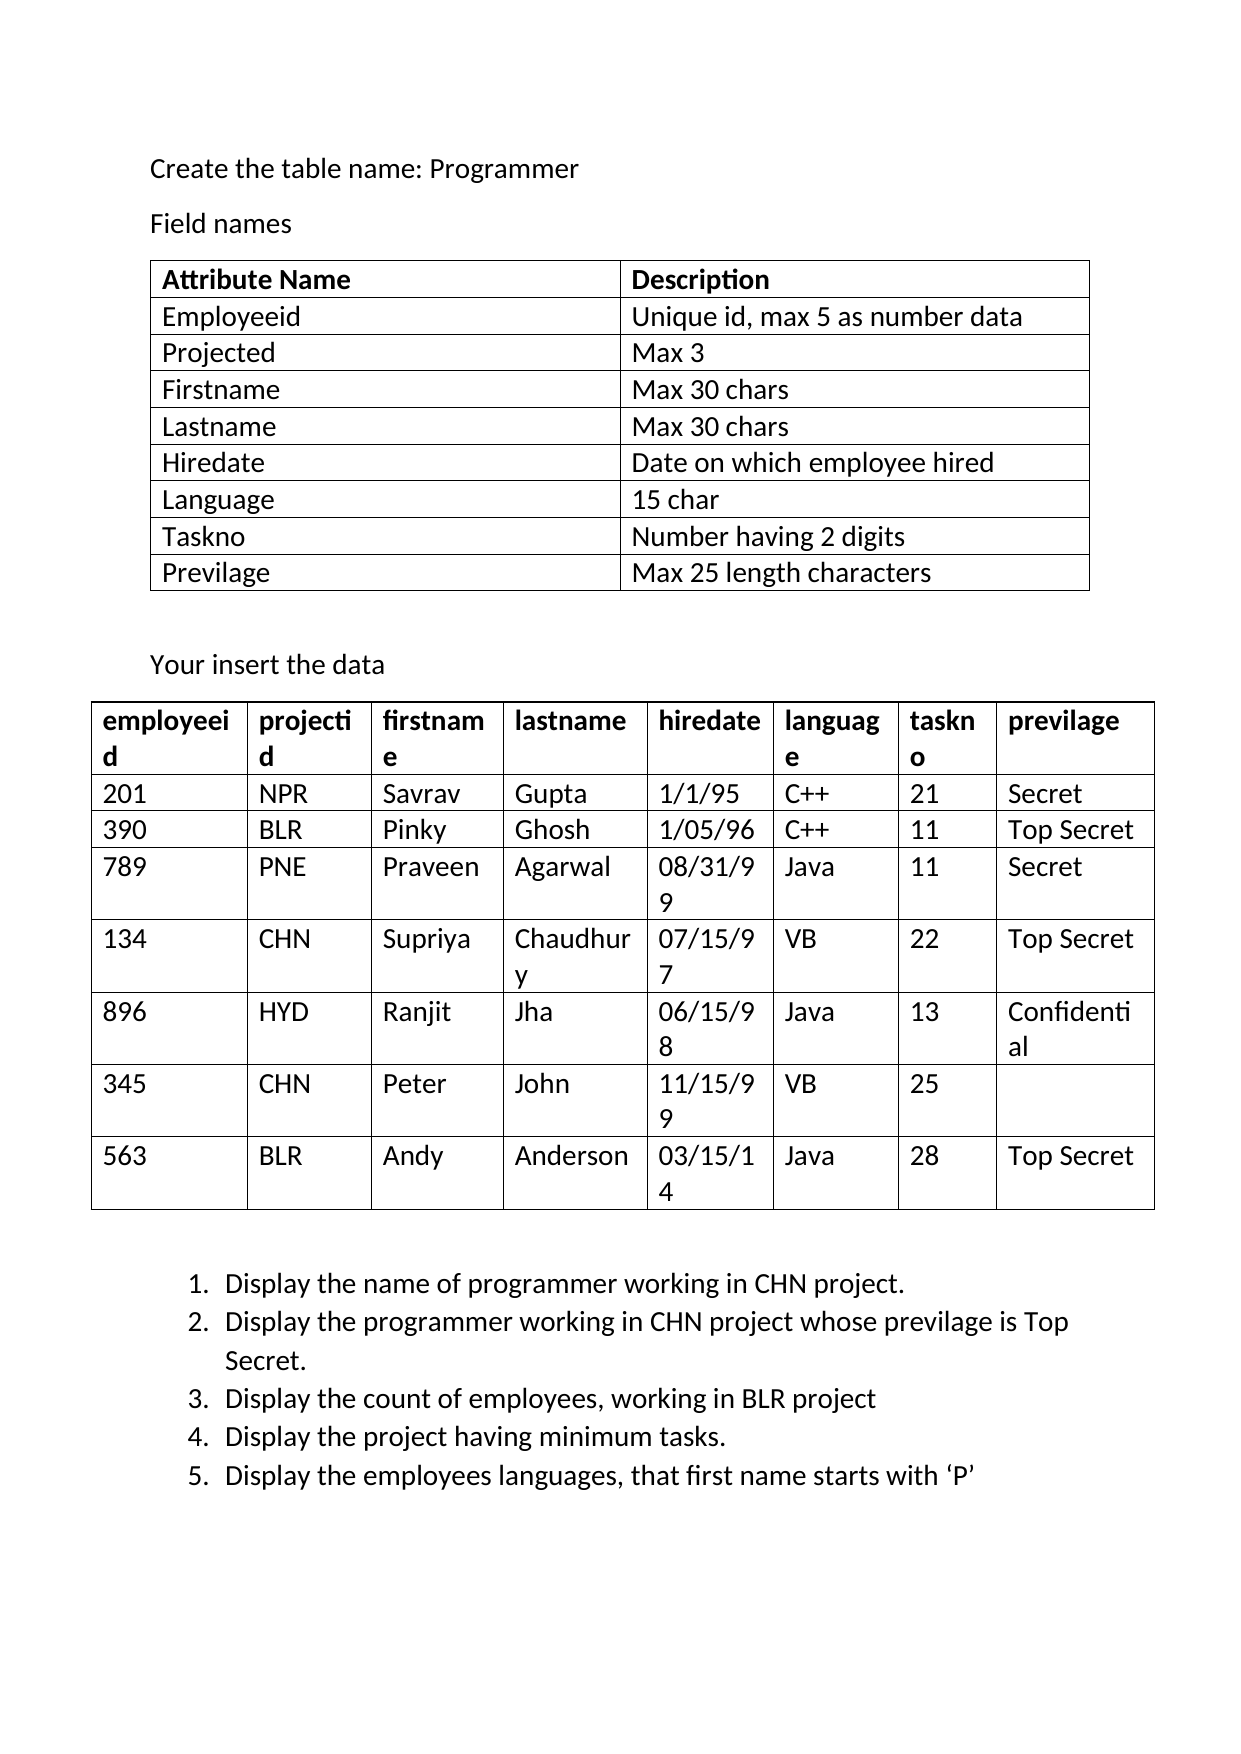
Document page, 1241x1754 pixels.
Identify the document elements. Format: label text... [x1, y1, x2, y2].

table_cell 06/15/98 [648, 993, 773, 1064]
table_cell Language [151, 481, 620, 517]
table_cell Employeeid [151, 298, 620, 333]
table_header previlage [997, 703, 1154, 774]
table_cell Date on which employee hired [621, 445, 1089, 480]
table_cell VB [774, 1065, 898, 1136]
table_cell Max 30 chars [621, 408, 1089, 443]
table_cell Anderson [504, 1137, 647, 1208]
list Display the name of programmer working in CHN project. [187, 1265, 1090, 1300]
table_cell Top Secret [997, 1137, 1154, 1208]
table_cell John [504, 1065, 647, 1136]
table_header taskno [899, 703, 996, 774]
table_cell 11/15/99 [648, 1065, 773, 1136]
table_cell 08/31/99 [648, 848, 773, 919]
table_header projectid [248, 703, 371, 774]
table_cell BLR [248, 811, 371, 847]
table_cell 28 [899, 1137, 996, 1208]
table_cell Secret [997, 848, 1154, 919]
table_cell Savrav [372, 775, 503, 810]
table_cell PNE [248, 848, 371, 919]
text Field names [150, 205, 1090, 241]
text Your insert the data [150, 646, 1090, 682]
table_cell Chaudhury [504, 920, 647, 992]
table_cell Confidential [997, 993, 1154, 1064]
table_cell NPR [248, 775, 371, 810]
table_cell 07/15/97 [648, 920, 773, 992]
table_header employeeid [92, 703, 247, 774]
table_cell Max 30 chars [621, 371, 1089, 407]
table_cell Number having 2 digits [621, 518, 1089, 553]
table_cell 25 [899, 1065, 996, 1136]
table_header Description [621, 261, 1089, 297]
table_cell 563 [92, 1137, 247, 1208]
table_cell 1/1/95 [648, 775, 773, 810]
table_cell 345 [92, 1065, 247, 1136]
table_cell Top Secret [997, 811, 1154, 847]
table_cell Ranjit [372, 993, 503, 1064]
table_cell 11 [899, 811, 996, 847]
table_cell Java [774, 1137, 898, 1208]
table_cell Hiredate [151, 445, 620, 480]
table_cell C++ [774, 811, 898, 847]
table_header lastname [504, 703, 647, 774]
text Create the table name: Programmer [150, 150, 1090, 186]
table_cell Andy [372, 1137, 503, 1208]
table_cell Java [774, 848, 898, 919]
table_cell 21 [899, 775, 996, 810]
table_cell 03/15/14 [648, 1137, 773, 1208]
list Display the programmer working in CHN project whose previlage is Top Secret. [187, 1303, 1090, 1377]
table_cell 789 [92, 848, 247, 919]
table_header hiredate [648, 703, 773, 774]
table_cell [997, 1065, 1154, 1136]
table_cell CHN [248, 1065, 371, 1136]
list Display the project having minimum tasks. [187, 1418, 1090, 1454]
table_cell Max 3 [621, 335, 1089, 370]
table_cell Jha [504, 993, 647, 1064]
table_cell Firstname [151, 371, 620, 407]
table_cell 22 [899, 920, 996, 992]
table_header language [774, 703, 898, 774]
table_cell VB [774, 920, 898, 992]
table_cell 11 [899, 848, 996, 919]
list Display the employees languages, that first name starts with ‘P’ [187, 1457, 1090, 1492]
table_cell Supriya [372, 920, 503, 992]
table_cell Peter [372, 1065, 503, 1136]
table_cell BLR [248, 1137, 371, 1208]
table_cell Max 25 length characters [621, 555, 1089, 590]
table_cell Java [774, 993, 898, 1064]
table_cell Agarwal [504, 848, 647, 919]
table_cell Taskno [151, 518, 620, 553]
table_cell 390 [92, 811, 247, 847]
list Display the count of employees, working in BLR project [187, 1380, 1090, 1416]
table_cell Projected [151, 335, 620, 370]
table_cell Gupta [504, 775, 647, 810]
table_cell Pinky [372, 811, 503, 847]
table_cell Unique id, max 5 as number data [621, 298, 1089, 333]
table_cell 896 [92, 993, 247, 1064]
table_cell HYD [248, 993, 371, 1064]
table_cell 15 char [621, 481, 1089, 517]
table_cell Previlage [151, 555, 620, 590]
table_cell 1/05/96 [648, 811, 773, 847]
table_header firstname [372, 703, 503, 774]
table_cell 201 [92, 775, 247, 810]
table_cell Ghosh [504, 811, 647, 847]
table_cell Praveen [372, 848, 503, 919]
table_cell Secret [997, 775, 1154, 810]
table_header Attribute Name [151, 261, 620, 297]
table_cell C++ [774, 775, 898, 810]
table_cell 134 [92, 920, 247, 992]
table_cell CHN [248, 920, 371, 992]
table_cell Top Secret [997, 920, 1154, 992]
table_cell 13 [899, 993, 996, 1064]
table_cell Lastname [151, 408, 620, 443]
